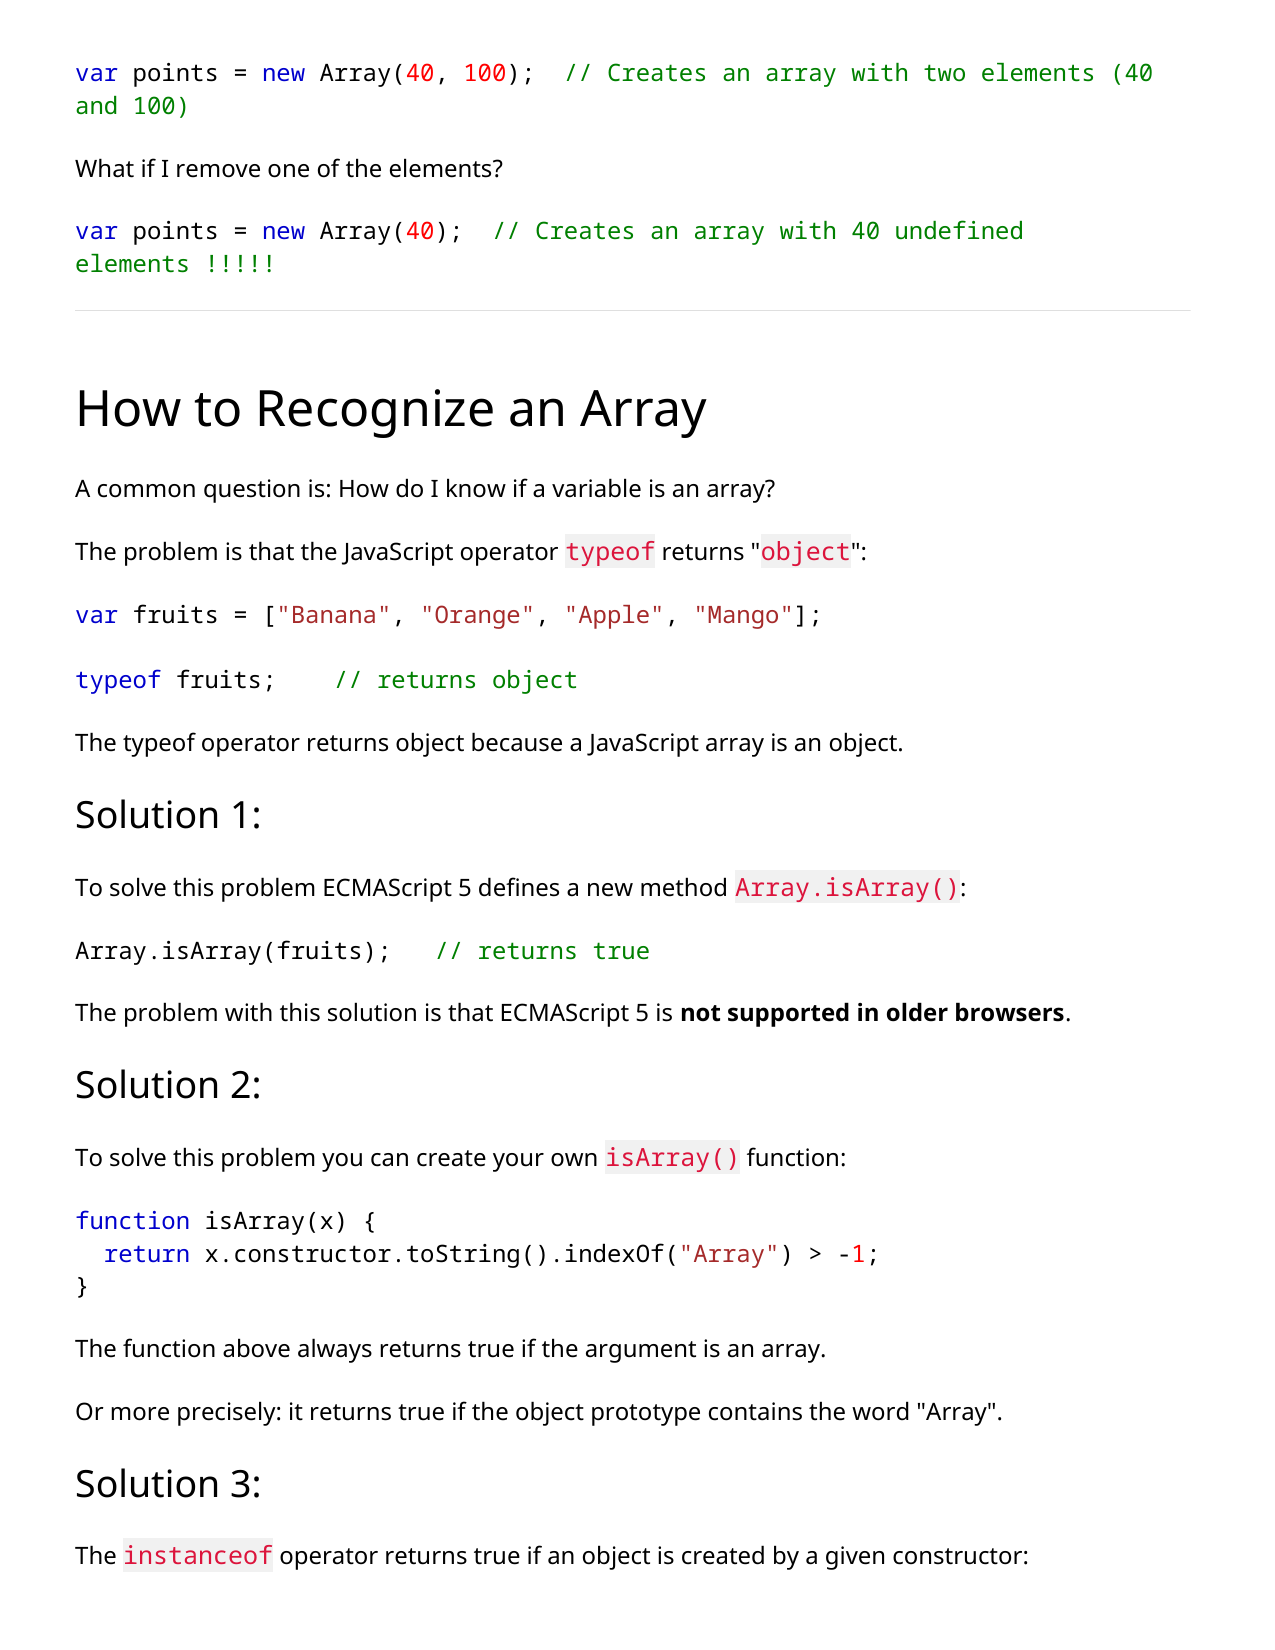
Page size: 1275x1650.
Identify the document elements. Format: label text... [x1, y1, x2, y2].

text Solution 3: [75, 1457, 1191, 1508]
text To solve this problem you can create your own isArray() function: [740, 1140, 1191, 1174]
text The problem is that the JavaScript operator typeof returns "object": [75, 534, 565, 568]
text var points = new Array(40, 100); // Creates an array with two elements (40 and 100) [75, 56, 1191, 121]
text How to Recognize an Array [75, 373, 1191, 441]
text function isArray(x) { return x.constructor.toString().indexOf("Array") > -1; } [75, 1204, 1191, 1302]
text Or more precisely: it returns true if the object prototype contains the word "Array". [75, 1394, 1191, 1427]
text Solution 2: [75, 1059, 1191, 1110]
text A common question is: How do I know if a variable is an array? [75, 471, 1191, 504]
text Solution 1: [75, 788, 1191, 839]
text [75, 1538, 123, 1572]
text var fruits = ["Banana", "Orange", "Apple", "Mango"]; typeof fruits; // returns object [75, 598, 1191, 696]
text The instanceof operator returns true if an object is created by a given constructor: [273, 1538, 1191, 1572]
text The problem with this solution is that ECMAScript 5 is not supported in older browsers. [75, 996, 1191, 1029]
text The typeof operator returns object because a JavaScript array is an object. [75, 726, 1191, 758]
text var points = new Array(40); // Creates an array with 40 undefined elements !!!!! [75, 214, 1191, 279]
text What if I remove one of the elements? [75, 151, 1191, 184]
text To solve this problem you can create your own isArray() function: [75, 1140, 605, 1174]
text Array.isArray(fruits); // returns true [75, 933, 1191, 966]
text To solve this problem ECMAScript 5 defines a new method Array.isArray(): [75, 869, 1191, 903]
text The function above always returns true if the argument is an array. [75, 1332, 1191, 1364]
text The problem is that the JavaScript operator typeof returns "object": [851, 534, 1191, 568]
